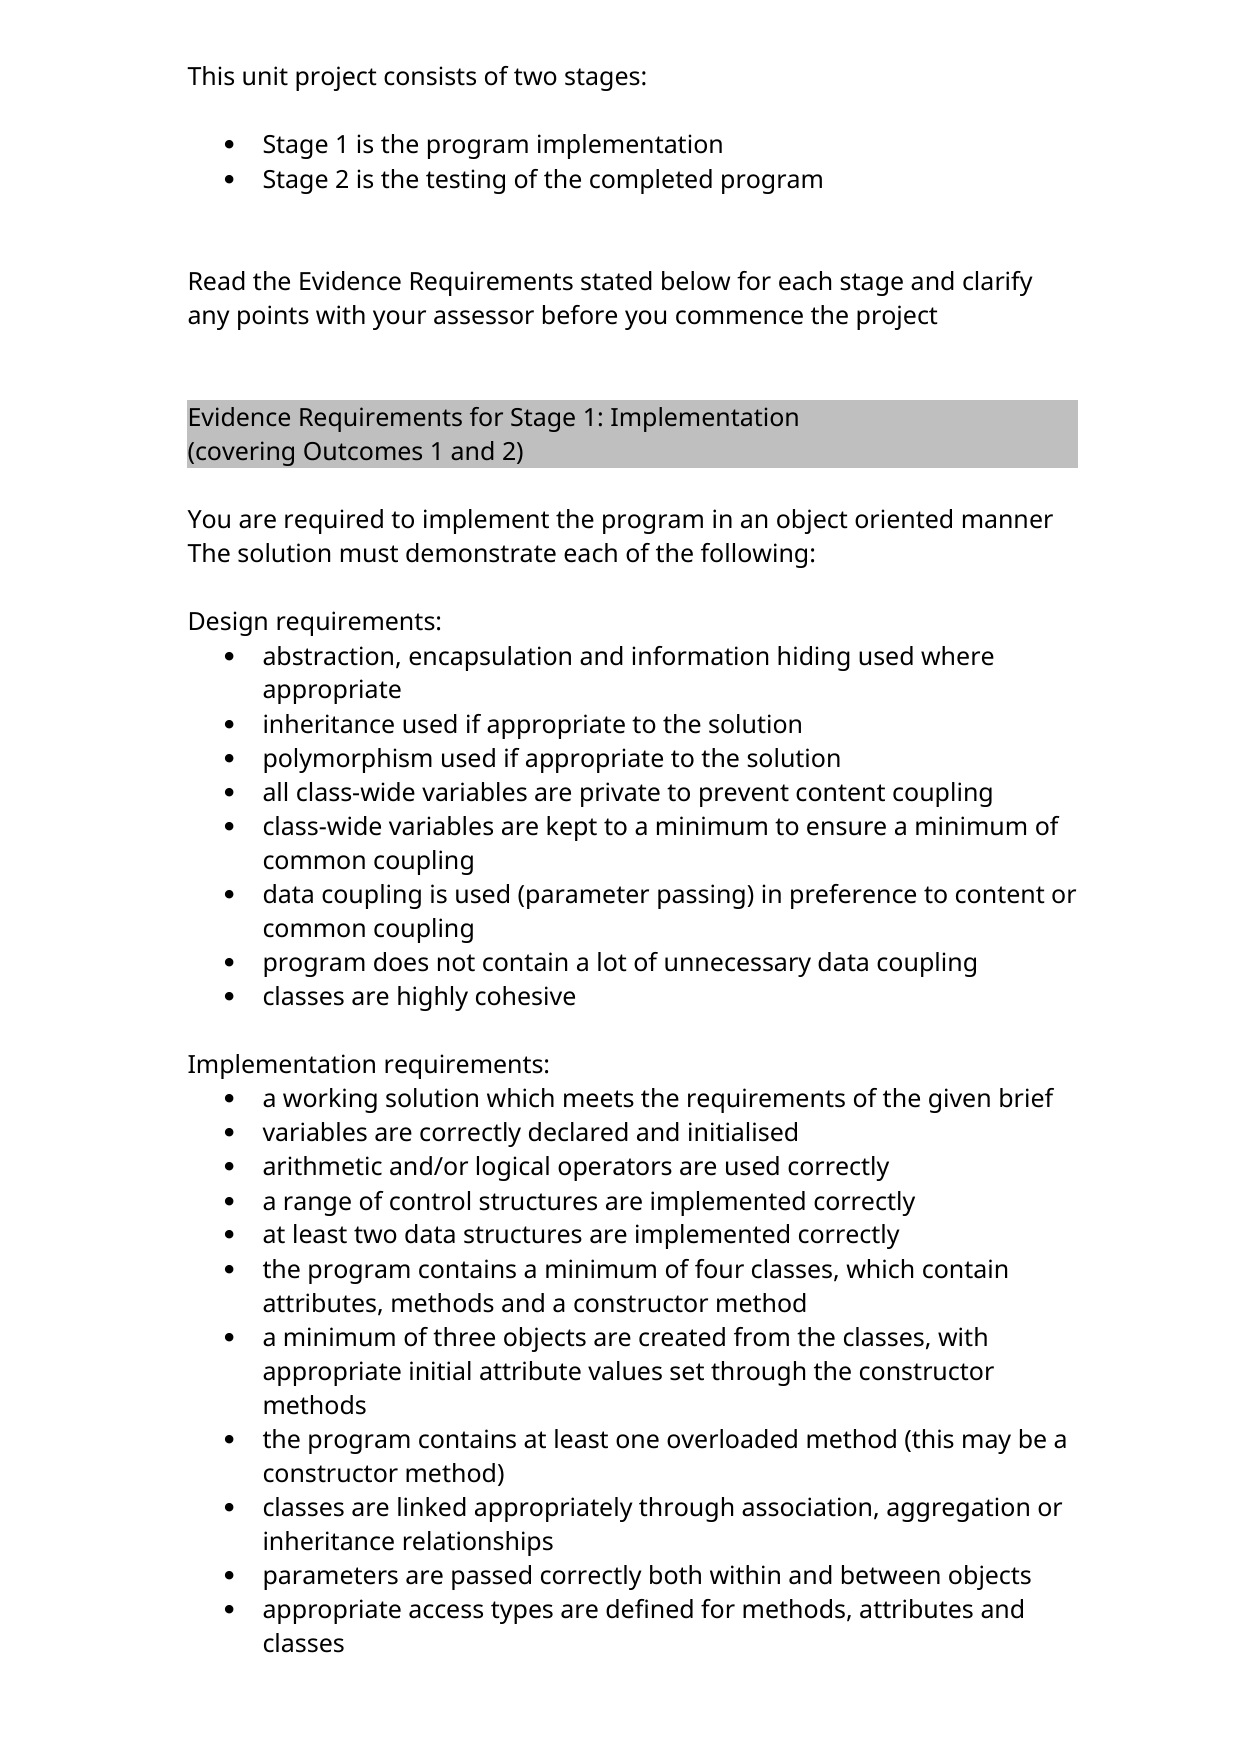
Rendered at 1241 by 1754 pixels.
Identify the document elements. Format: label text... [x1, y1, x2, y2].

list all class-wide variables are private to prevent content coupling [225, 774, 1078, 808]
text This unit project consists of two stages: [187, 59, 1078, 93]
list the program contains at least one overloaded method (this may be a constructor method) [225, 1422, 1078, 1490]
text Read the Evidence Requirements stated below for each stage and clarify any points with your assessor before you commence the project [187, 263, 1078, 332]
list data coupling is used (parameter passing) in preference to content or common coupling [225, 877, 1078, 945]
list parameters are passed correctly both within and between objects [225, 1558, 1078, 1592]
text Implementation requirements: [187, 1047, 1078, 1081]
list the program contains a minimum of four classes, which contain attributes, methods and a constructor method [225, 1251, 1078, 1319]
list arithmetic and/or logical operators are used correctly [225, 1149, 1078, 1183]
list class-wide variables are kept to a minimum to ensure a minimum of common coupling [225, 808, 1078, 877]
list a minimum of three objects are created from the classes, with appropriate initial attribute values set through the constructor methods [225, 1319, 1078, 1422]
text Design requirements: [187, 604, 1078, 638]
list a working solution which meets the requirements of the given brief [225, 1081, 1078, 1115]
list a range of control structures are implemented correctly [225, 1183, 1078, 1217]
list abstraction, encapsulation and information hiding used where appropriate [225, 638, 1078, 706]
list Stage 2 is the testing of the completed program [225, 161, 1078, 195]
list Stage 1 is the program implementation [225, 127, 1078, 161]
list appropriate access types are defined for methods, attributes and classes [225, 1592, 1078, 1660]
text You are required to implement the program in an object oriented manner [187, 502, 1078, 536]
list at least two data structures are implemented correctly [225, 1217, 1078, 1251]
list polymorphism used if appropriate to the solution [225, 740, 1078, 774]
list variables are correctly declared and initialised [225, 1115, 1078, 1149]
text Evidence Requirements for Stage 1: Implementation [187, 400, 1078, 434]
list classes are highly cohesive [225, 979, 1078, 1013]
list program does not contain a lot of unnecessary data coupling [225, 945, 1078, 979]
list classes are linked appropriately through association, aggregation or inheritance relationships [225, 1490, 1078, 1558]
text The solution must demonstrate each of the following: [187, 536, 1078, 570]
list inheritance used if appropriate to the solution [225, 706, 1078, 740]
text (covering Outcomes 1 and 2) [187, 434, 1078, 468]
